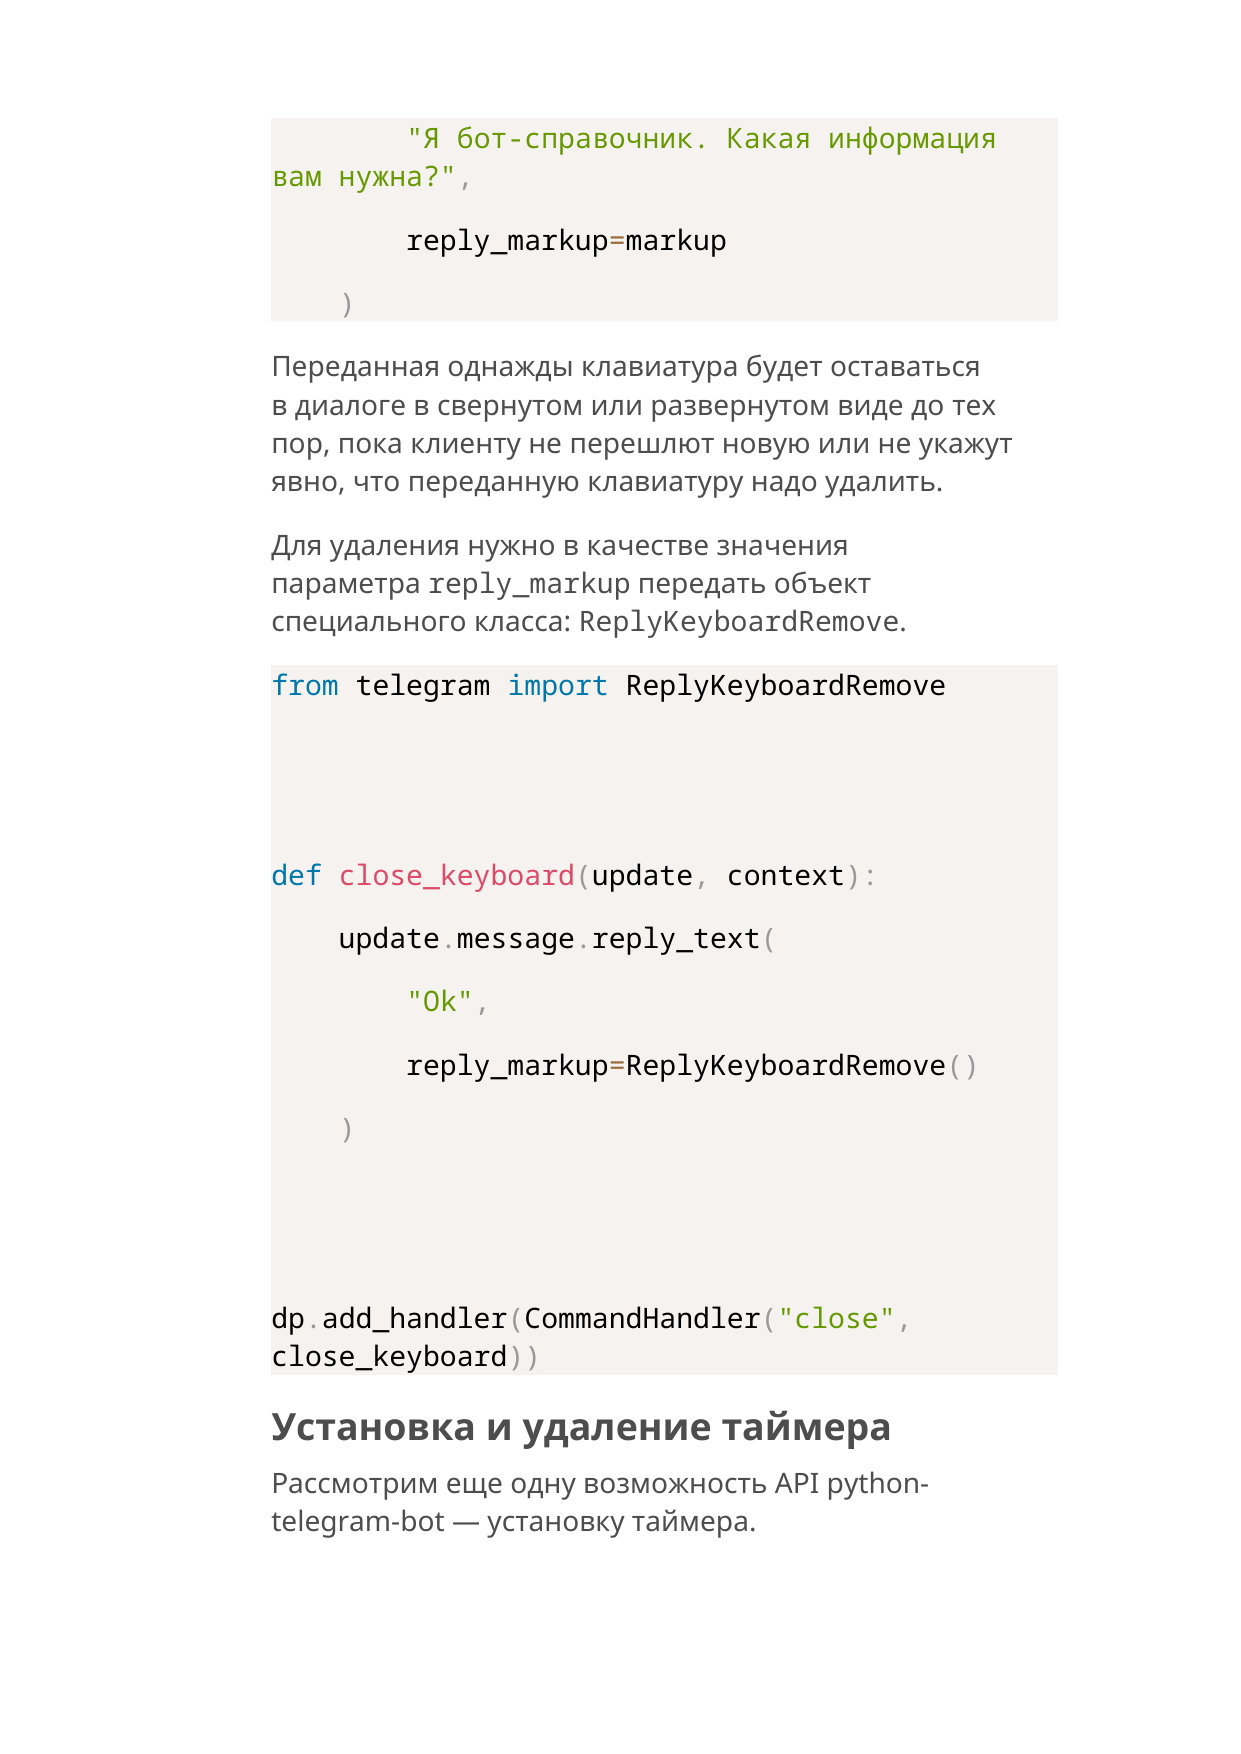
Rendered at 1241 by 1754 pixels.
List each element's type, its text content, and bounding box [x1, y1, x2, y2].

text Рассмотрим еще одну возможность API python-telegram-bot — установку таймера. [271, 1463, 1058, 1540]
text Для удаления нужно в качестве значения параметра reply_markup передать объект специального класса: ReplyKeyboardRemove. [271, 525, 1058, 640]
text "Ok", [271, 981, 1058, 1020]
text "Я бот-справочник. Какая информация вам нужна?", [271, 118, 1058, 195]
text ) [271, 283, 1058, 321]
text Установка и удаление таймера [271, 1400, 1058, 1451]
text update.message.reply_text( [271, 918, 1058, 956]
text reply_markup=ReplyKeyboardRemove() [271, 1045, 1058, 1083]
text def close_keyboard(update, context): [271, 855, 1058, 893]
text reply_markup=markup [271, 220, 1058, 258]
text ) [271, 1108, 1058, 1146]
text dp.add_handler(CommandHandler("close", close_keyboard)) [271, 1298, 1058, 1375]
text Переданная однажды клавиатура будет оставаться в диалоге в свернутом или развернутом виде до тех пор, пока клиенту не перешлют новую или не укажут явно, что переданную клавиатуру надо удалить. [271, 346, 1058, 500]
text from telegram import ReplyKeyboardRemove [271, 665, 1058, 703]
